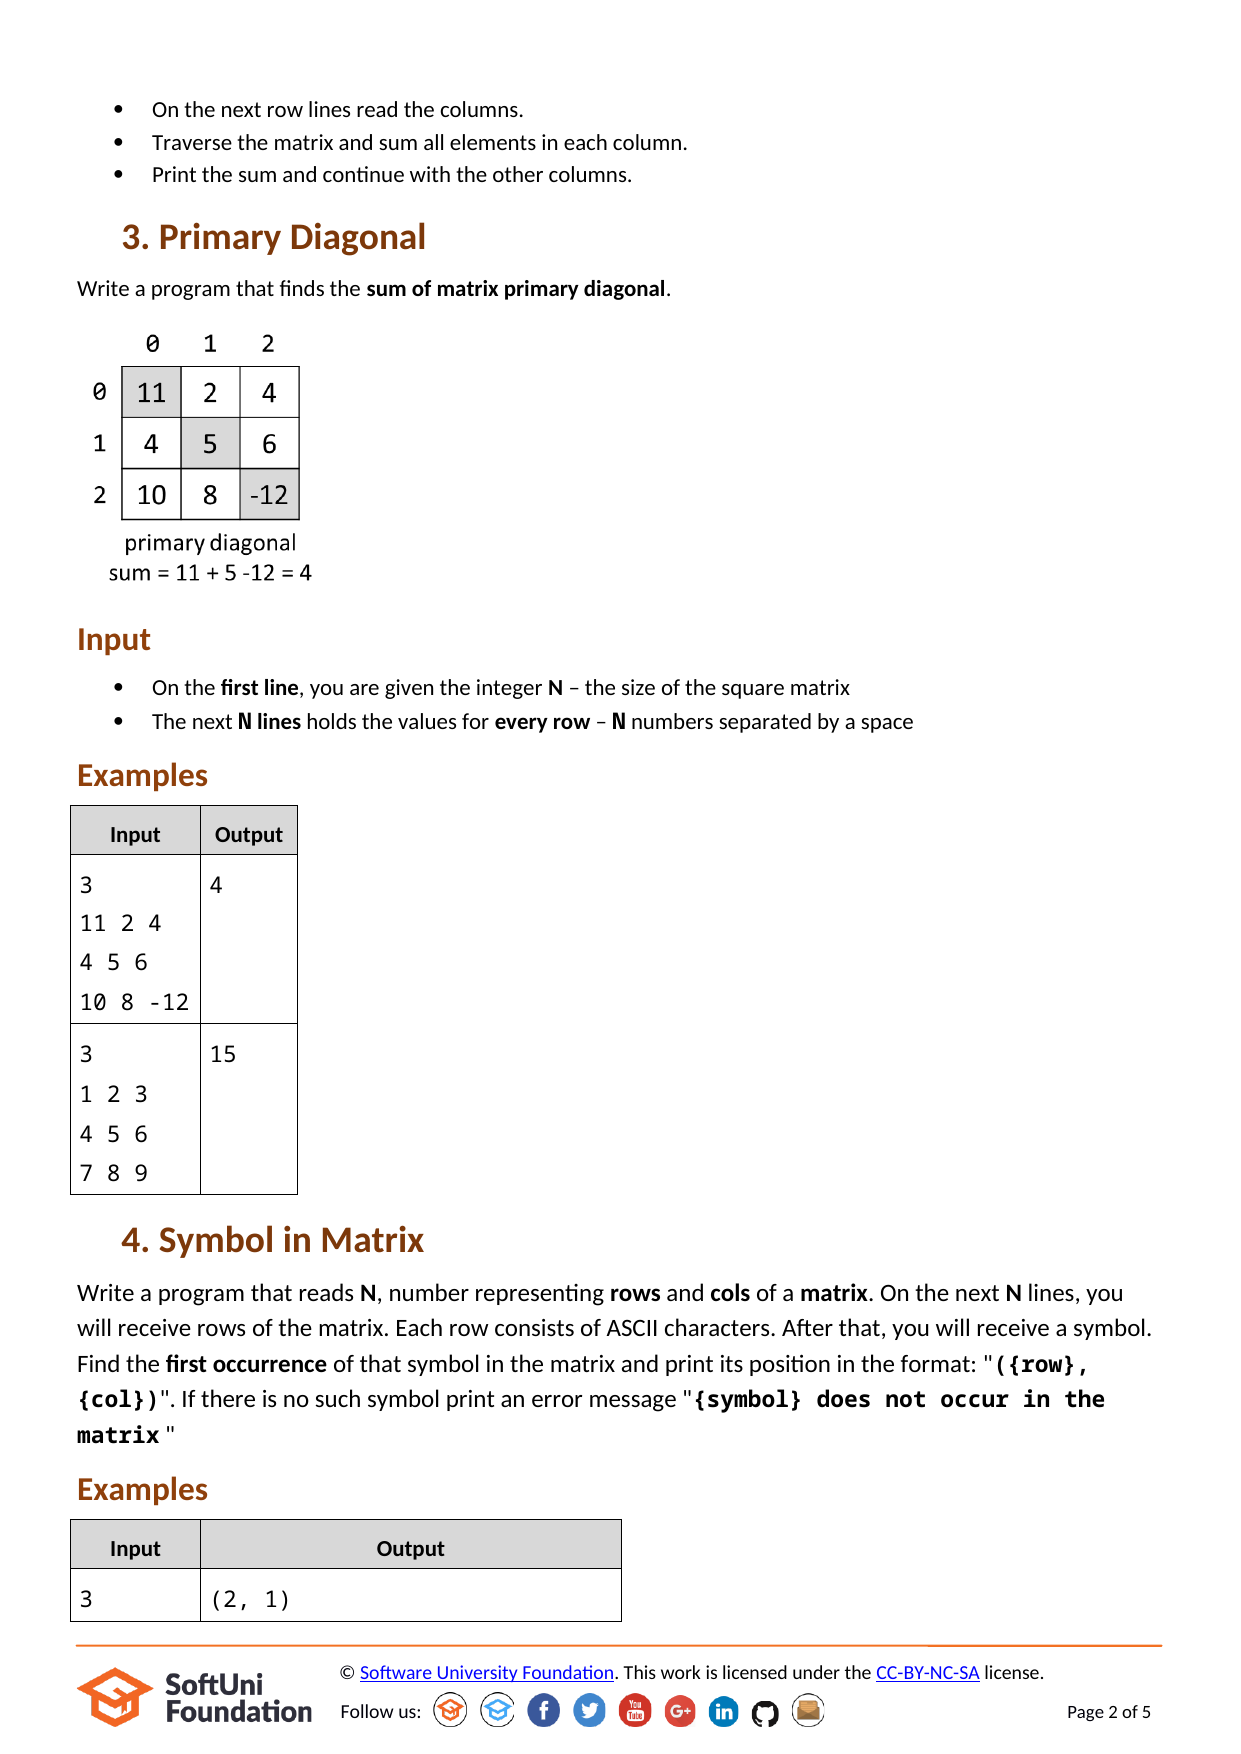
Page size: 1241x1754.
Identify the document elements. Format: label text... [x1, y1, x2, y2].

picture [433, 1692, 467, 1727]
text Write a program that reads N, number representing rows and cols of a matrix. On the next N lines, you will receive rows of the matrix. Each row consists of ASCII characters. After that, you will receive a symbol. Find the first occurrence of that symbol in the matrix and print its position in the format: "({row}, {col})". If there is no such symbol print an error message "{symbol} does not occur in the matrix " [77, 1277, 1163, 1451]
picture [751, 1701, 779, 1727]
picture [76, 1667, 312, 1727]
table_cell 3 1 2 3 4 5 6 7 8 9 [71, 1024, 200, 1194]
subtitle Primary Diagonal [121, 213, 1163, 259]
picture [792, 1693, 825, 1727]
picture [722, 1709, 732, 1719]
picture [708, 1717, 717, 1727]
table_cell 4 [201, 855, 297, 1023]
list The next N lines holds the values for every row – N numbers separated by a space [114, 705, 1163, 737]
table_cell 3 ABC DEF X!@ ! [71, 1569, 200, 1621]
table_cell 15 [201, 1024, 297, 1194]
subtitle Examples [77, 754, 1163, 794]
table_cell 3 11 2 4 4 5 6 10 8 -12 [71, 855, 200, 1023]
picture [618, 1693, 652, 1727]
picture [527, 1693, 560, 1727]
table_cell (2, 1) [201, 1569, 621, 1621]
picture [708, 1696, 718, 1706]
text Write a program that finds the sum of matrix primary diagonal. [77, 274, 1163, 302]
table_header Output [201, 1520, 621, 1568]
table_header Input [71, 806, 200, 854]
picture [664, 1695, 696, 1727]
table_header Input [71, 1520, 200, 1568]
list On the next row lines read the columns. [114, 95, 1163, 123]
picture [573, 1693, 606, 1727]
list Traverse the matrix and sum all elements in each column. [114, 128, 1163, 156]
subtitle Examples [77, 1468, 1163, 1508]
picture [729, 1696, 739, 1705]
subtitle Input [77, 618, 1163, 659]
list Print the sum and continue with the other columns. [114, 160, 1163, 188]
table_header Output [201, 806, 297, 854]
list On the first line, you are given the integer N – the size of the square matrix [114, 673, 1163, 701]
picture [480, 1692, 514, 1727]
subtitle Symbol in Matrix [121, 1216, 1163, 1262]
picture [76, 318, 364, 602]
picture [731, 1719, 739, 1727]
